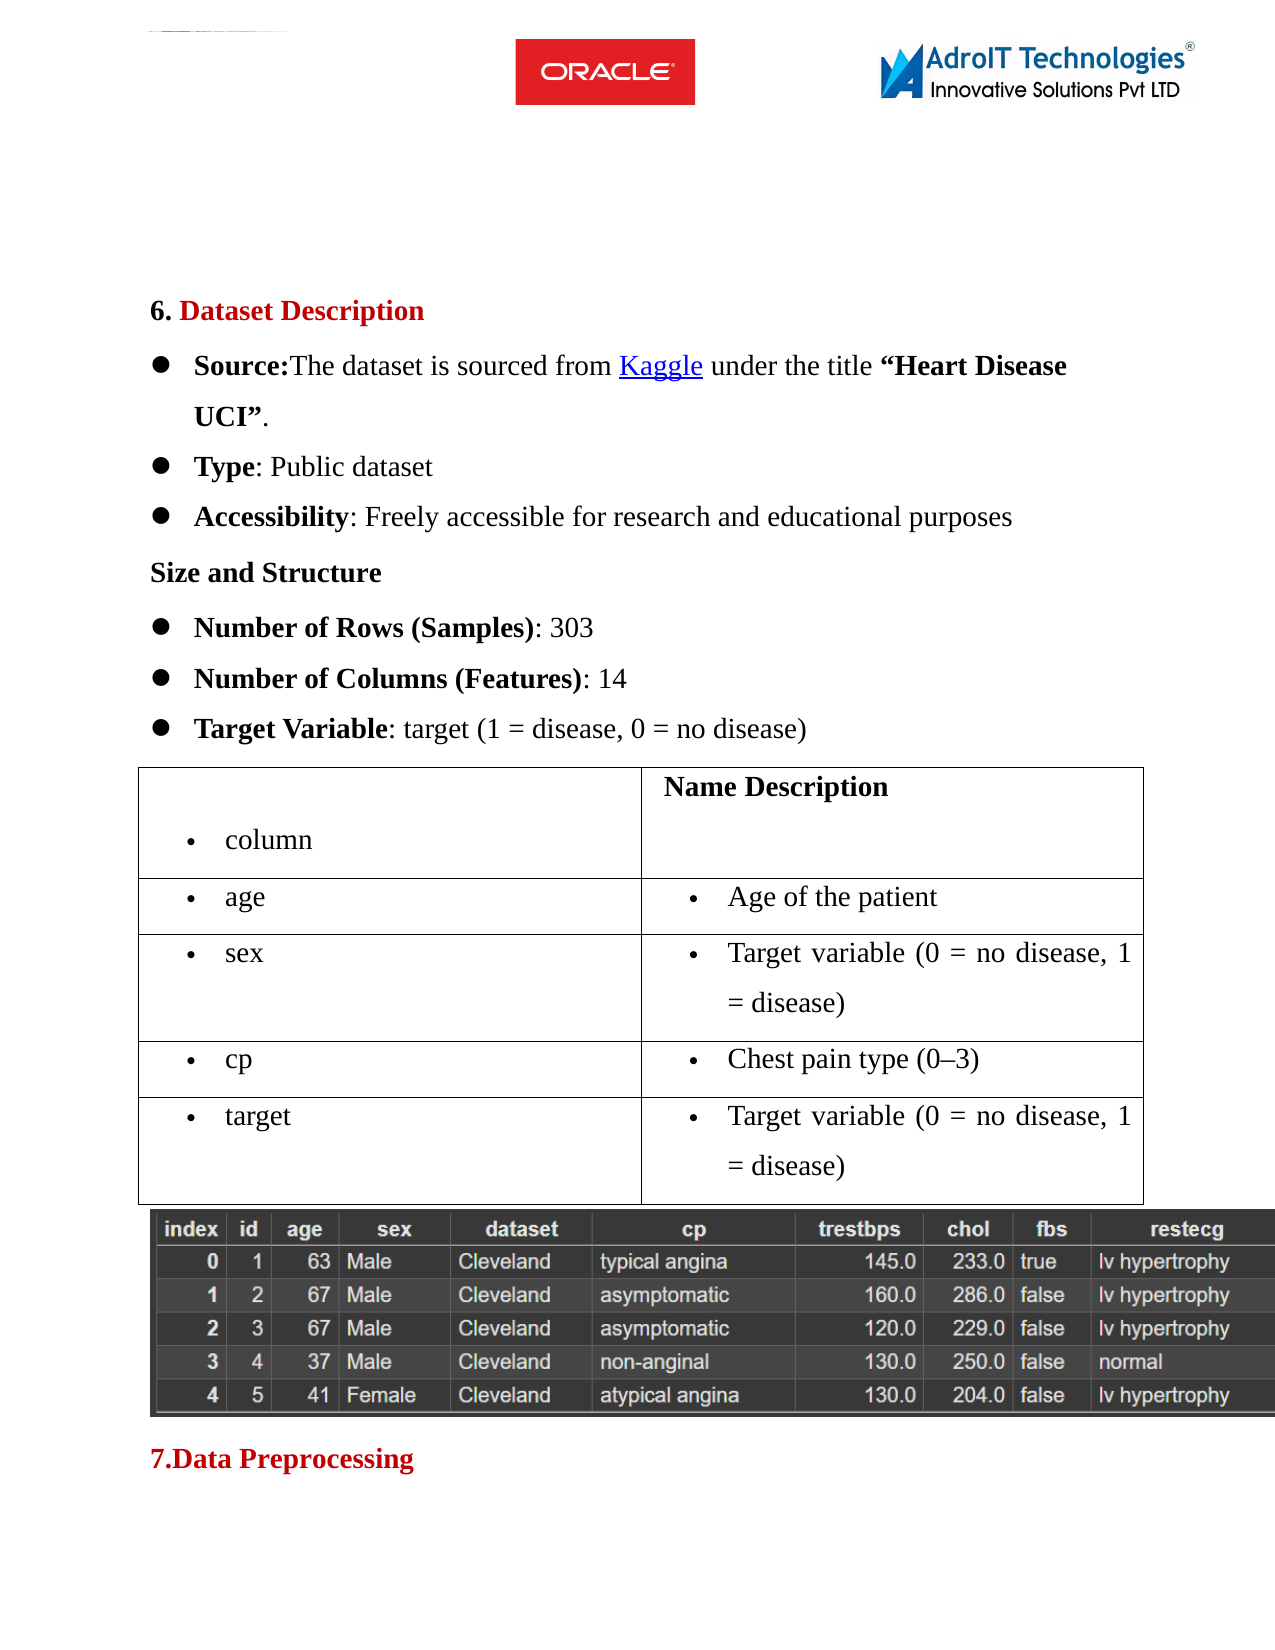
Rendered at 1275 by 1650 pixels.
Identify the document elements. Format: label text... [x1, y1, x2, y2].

list Number of Columns (Features): 14 [150, 666, 1132, 699]
list Target Variable: target (1 = disease, 0 = no disease) [150, 716, 1132, 750]
table_cell target [139, 1103, 641, 1209]
table_cell Target variable (0 = no disease, 1 = disease) [642, 940, 1143, 1046]
table_cell Chest pain type (0–3) [642, 1047, 1143, 1102]
table_cell Target variable (0 = no disease, 1 = disease) [642, 1103, 1143, 1209]
list Accessibility: Freely accessible for research and educational purposes [150, 504, 1132, 538]
table_header column [139, 773, 641, 883]
picture [515, 39, 696, 105]
list Type: Public dataset [150, 454, 1132, 488]
list Number of Rows (Samples): 303 [150, 616, 1132, 649]
subtitle Size and Structure [150, 560, 1132, 594]
picture [150, 1215, 1275, 1422]
table_header [642, 773, 1143, 883]
table_cell cp [139, 1047, 641, 1102]
subtitle Source:The dataset is sourced from Kaggle under the title “Heart Disease UCI”. [150, 348, 1132, 432]
subtitle Dataset Description [150, 293, 1132, 326]
table_cell sex [139, 940, 641, 1046]
picture [878, 39, 1197, 105]
table_cell Age of the patient [642, 884, 1143, 939]
table_cell age [139, 884, 641, 939]
